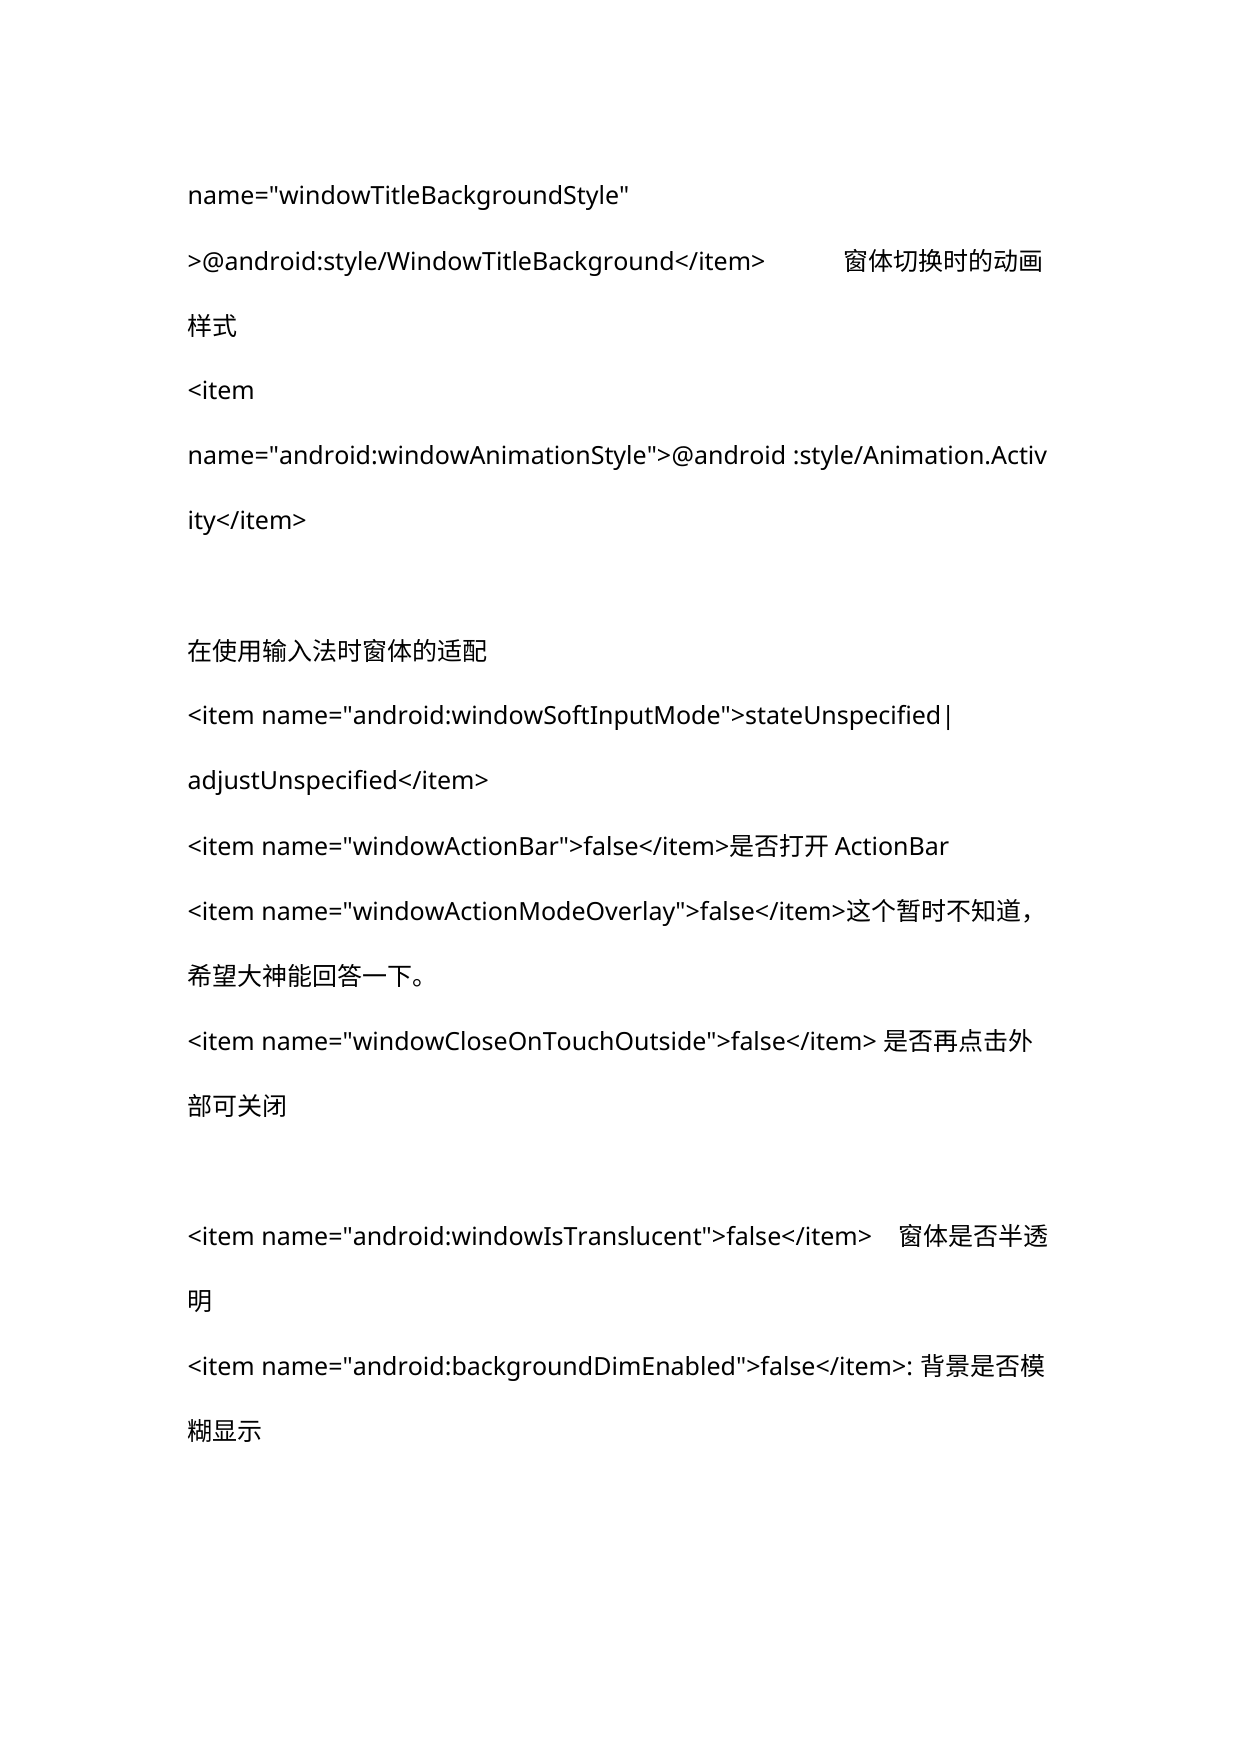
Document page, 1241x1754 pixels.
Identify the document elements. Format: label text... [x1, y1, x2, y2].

text <item name="android:windowIsTranslucent">false</item> 窗体是否半透明 <item name="android:backgroundDimEnabled">false</item>: 背景是否模糊显示 [187, 1202, 1053, 1462]
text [187, 162, 1053, 552]
text 在使用输入法时窗体的适配 <item name="android:windowSoftInputMode">stateUnspecified|adjustUnspecified</item> <item name="windowActionBar">false</item>是否打开ActionBar <item name="windowActionModeOverlay">false</item>这个暂时不知道，希望大神能回答一下。 <item name="windowCloseOnTouchOutside">false</item> 是否再点击外部可关闭 [187, 617, 1053, 1137]
